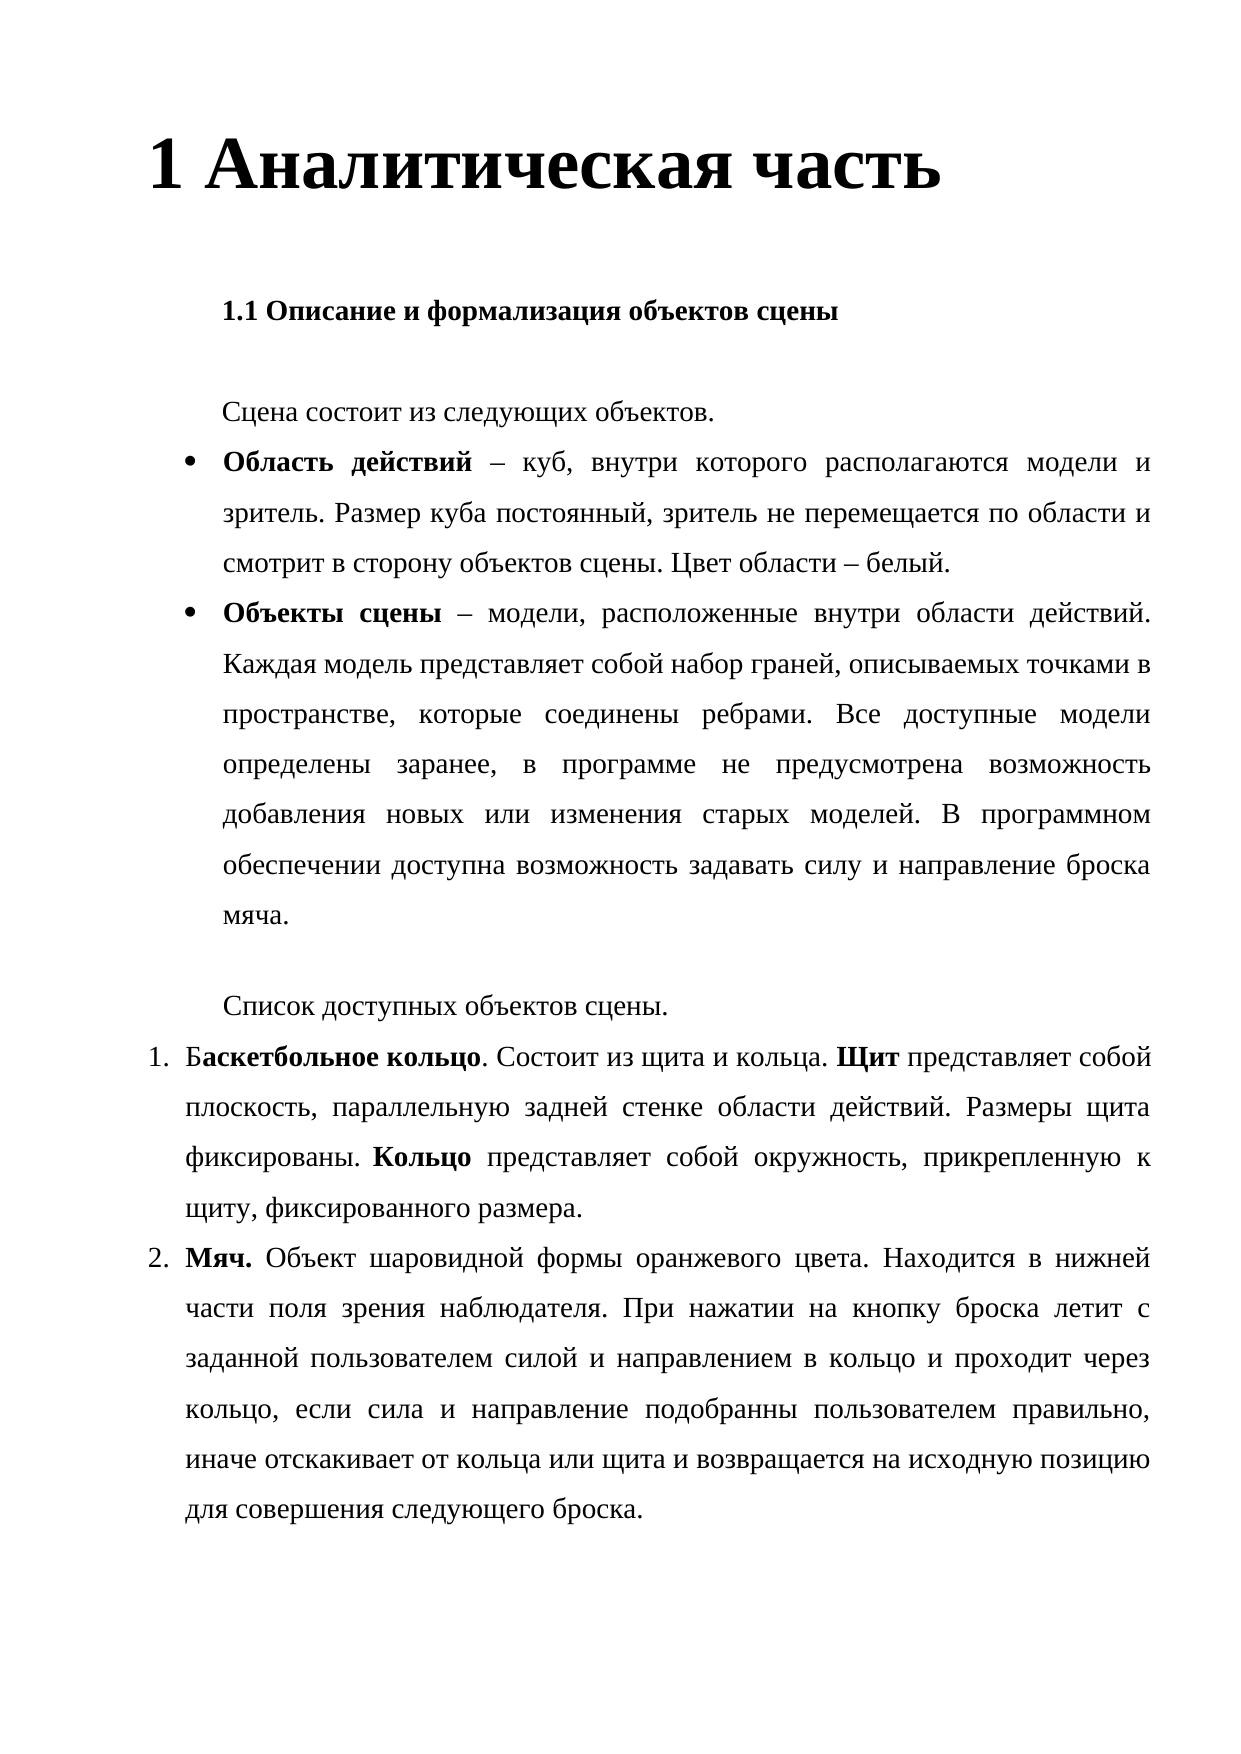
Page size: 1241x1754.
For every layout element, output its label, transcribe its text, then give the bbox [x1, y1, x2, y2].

list Баскетбольное кольцо. Состоит из щита и кольца. Щит представляет собой плоскость, параллельную задней стенке области действий. Размеры щита фиксированы. Кольцо представляет собой окружность, прикрепленную к щиту, фиксированного размера. [148, 1039, 1152, 1223]
text Список доступных объектов сцены. [148, 988, 1152, 1022]
text Сцена состоит из следующих объектов. [148, 394, 1152, 427]
list Мяч. Объект шаровидной формы оранжевого цвета. Находится в нижней части поля зрения наблюдателя. При нажатии на кнопку броска летит с заданной пользователем силой и направлением в кольцо и проходит через кольцо, если сила и направление подобранны пользователем правильно, иначе отскакивает от кольца или щита и возвращается на исходную позицию для совершения следующего броска. [148, 1240, 1152, 1525]
subtitle 1 Аналитическая часть [148, 118, 1152, 204]
list Область действий – куб, внутри которого располагаются модели и зритель. Размер куба постоянный, зритель не перемещается по области и смотрит в сторону объектов сцены. Цвет области – белый. [185, 444, 1152, 578]
text 1.1 Описание и формализация объектов сцены [148, 293, 1152, 327]
list Объекты сцены – модели, расположенные внутри области действий. Каждая модель представляет собой набор граней, описываемых точками в пространстве, которые соединены ребрами. Все доступные модели определены заранее, в программе не предусмотрена возможность добавления новых или изменения старых моделей. В программном обеспечении доступна возможность задавать силу и направление броска мяча. [185, 595, 1152, 931]
